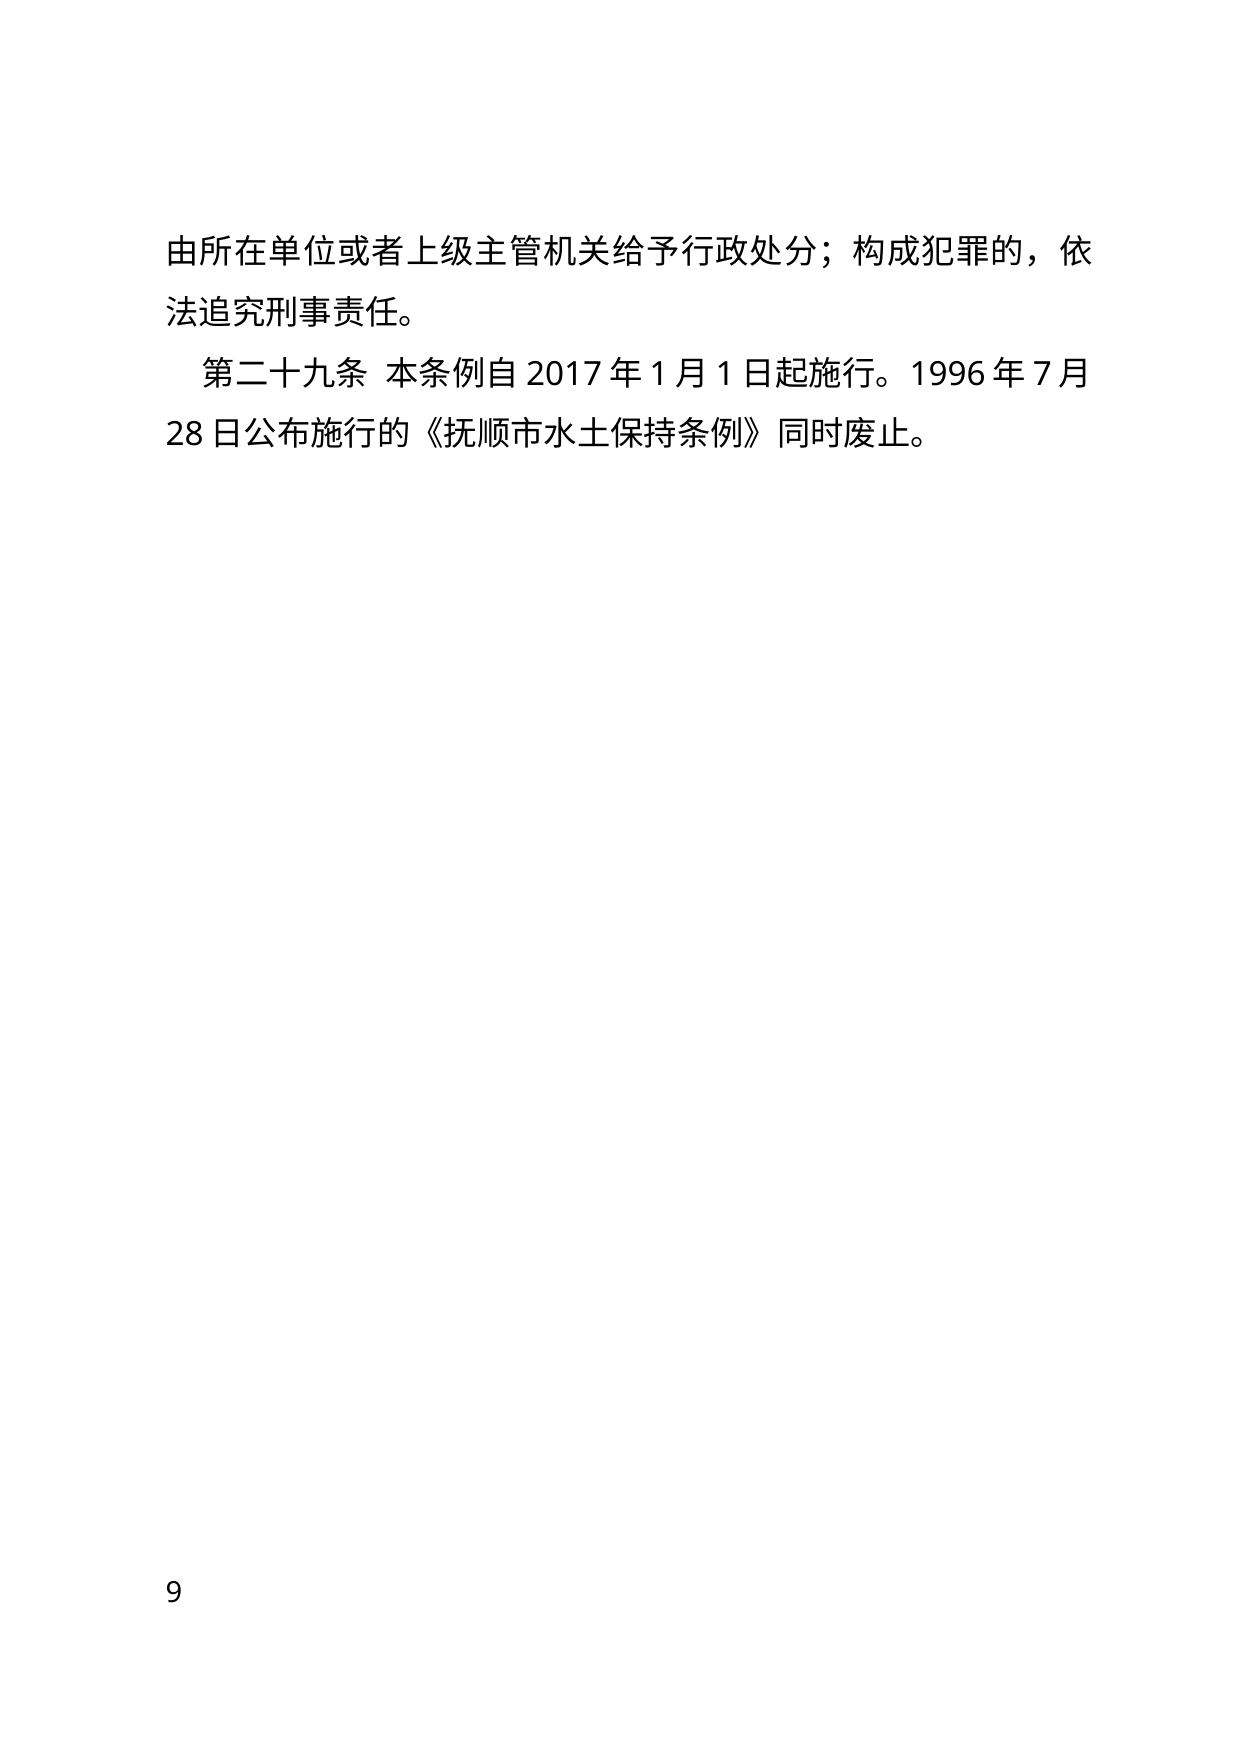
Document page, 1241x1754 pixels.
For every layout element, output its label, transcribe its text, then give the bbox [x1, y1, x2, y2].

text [165, 219, 1093, 340]
text 第二十九条 本条例自2017年1月1日起施行。1996年7月28日公布施行的《抚顺市水土保持条例》同时废止。 [165, 340, 1093, 461]
